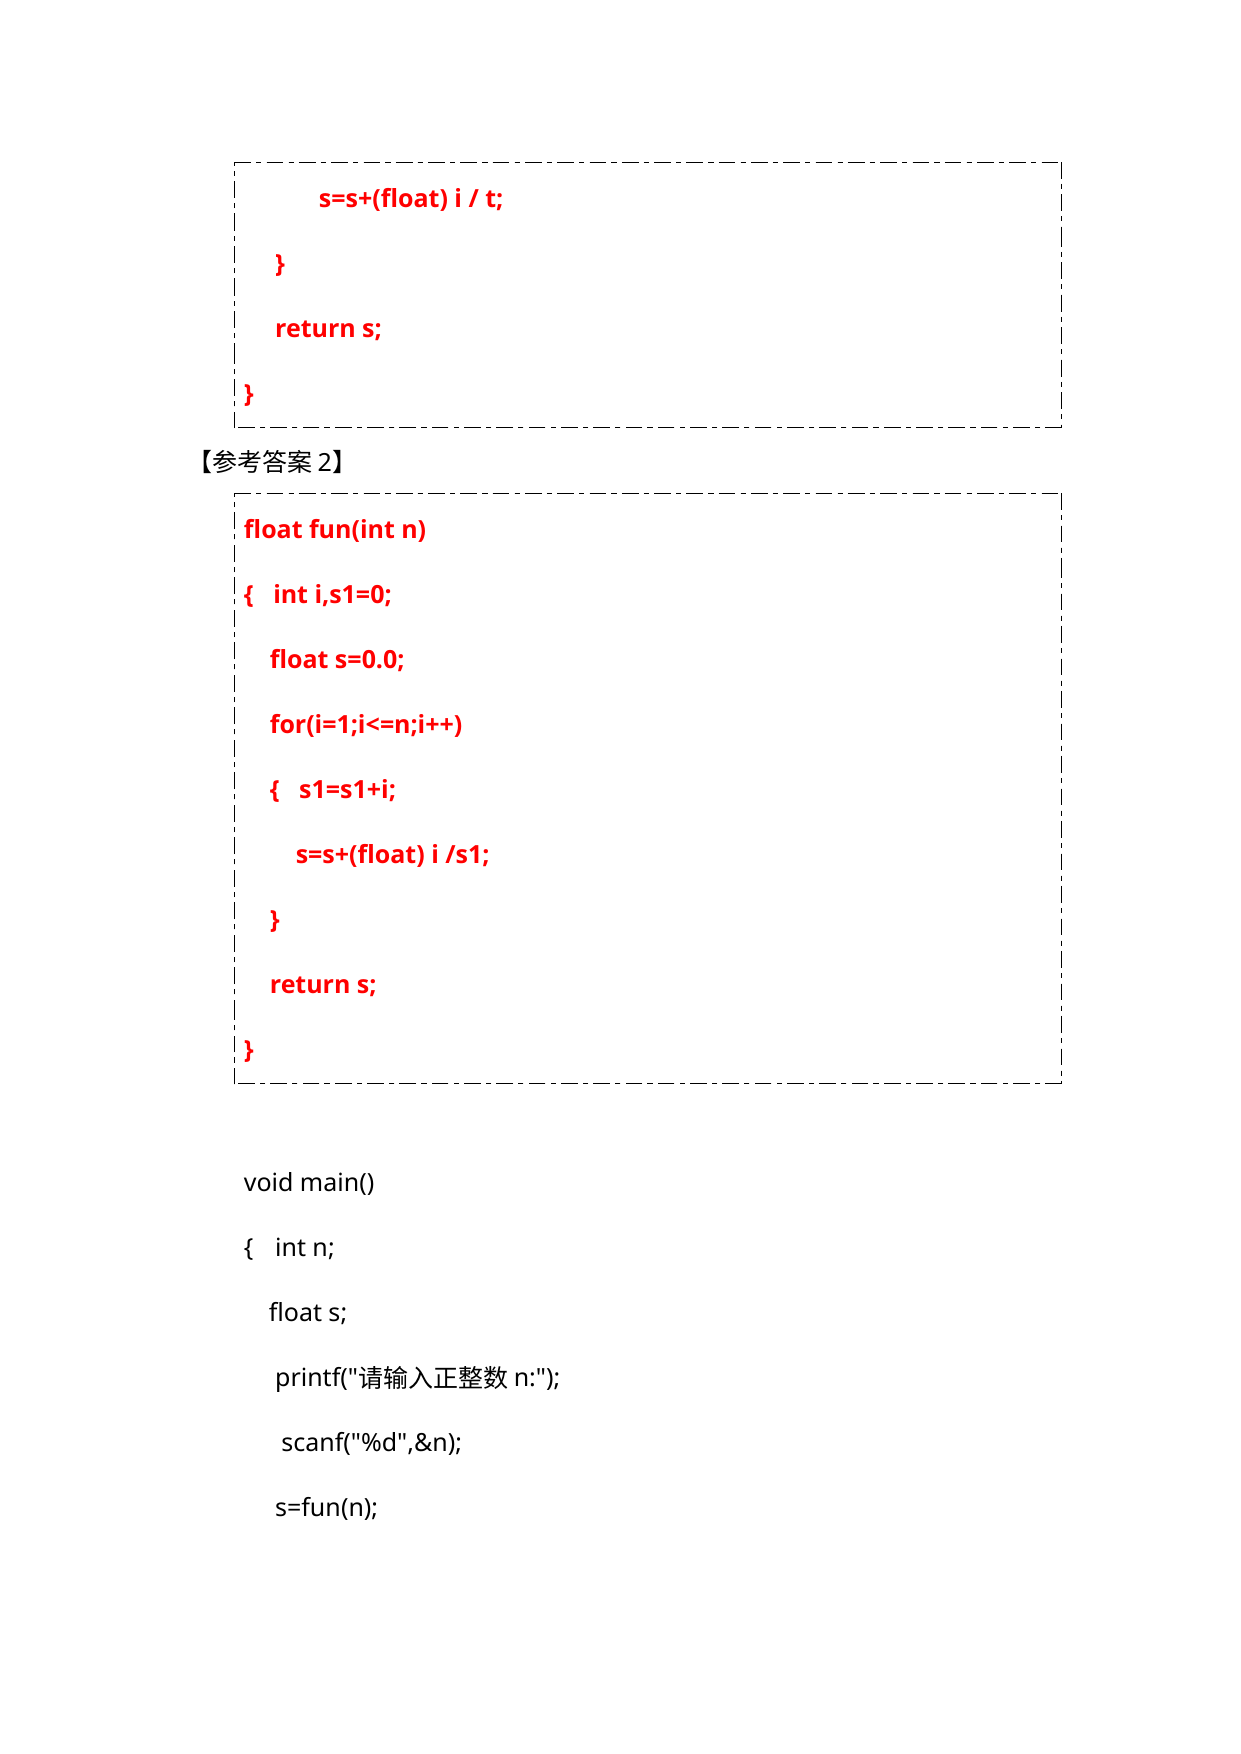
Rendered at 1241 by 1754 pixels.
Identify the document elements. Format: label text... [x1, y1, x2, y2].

text } [234, 1013, 1062, 1084]
text { int i,s1=0; [234, 558, 1062, 623]
text float s; [244, 1279, 1053, 1344]
text scanf("%d",&n); [244, 1409, 1053, 1474]
text s=s+(float) i /s1; [234, 818, 1062, 883]
text s=s+(float) i / t; [234, 162, 1062, 227]
text return s; [234, 948, 1062, 1013]
text float s=0.0; [234, 623, 1062, 688]
text 【参考答案2】 [187, 428, 1053, 493]
text void main() [244, 1149, 1053, 1214]
text for(i=1;i<=n;i++) [234, 688, 1062, 753]
text } [234, 227, 1062, 292]
text } [234, 883, 1062, 948]
text s=fun(n); [244, 1474, 1053, 1539]
text float fun(int n) [234, 493, 1062, 558]
text printf("请输入正整数 n:"); [244, 1344, 1053, 1409]
text { int n; [244, 1214, 1053, 1279]
text { s1=s1+i; [234, 753, 1062, 818]
text return s; [234, 292, 1062, 357]
text } [234, 357, 1062, 428]
